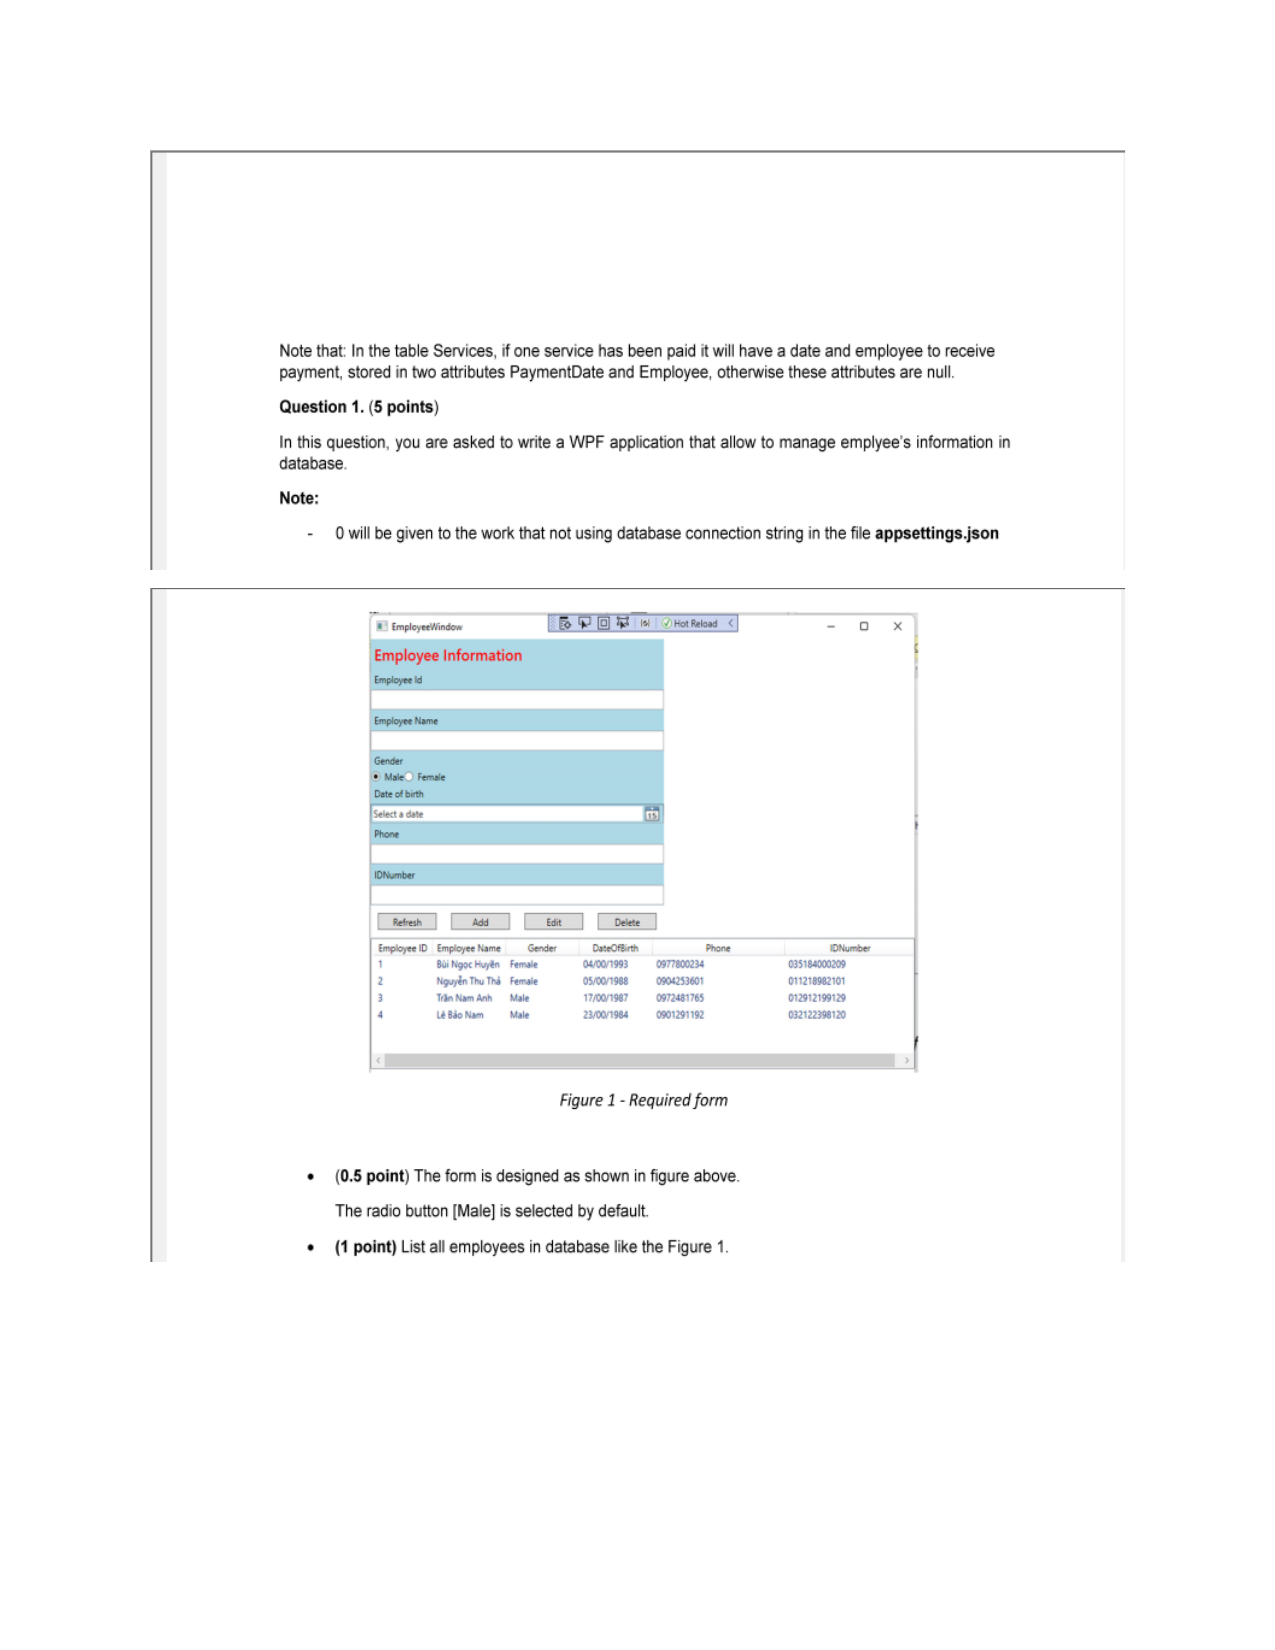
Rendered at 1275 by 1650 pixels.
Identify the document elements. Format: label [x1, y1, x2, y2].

picture [150, 150, 1125, 570]
picture [150, 588, 1125, 1262]
